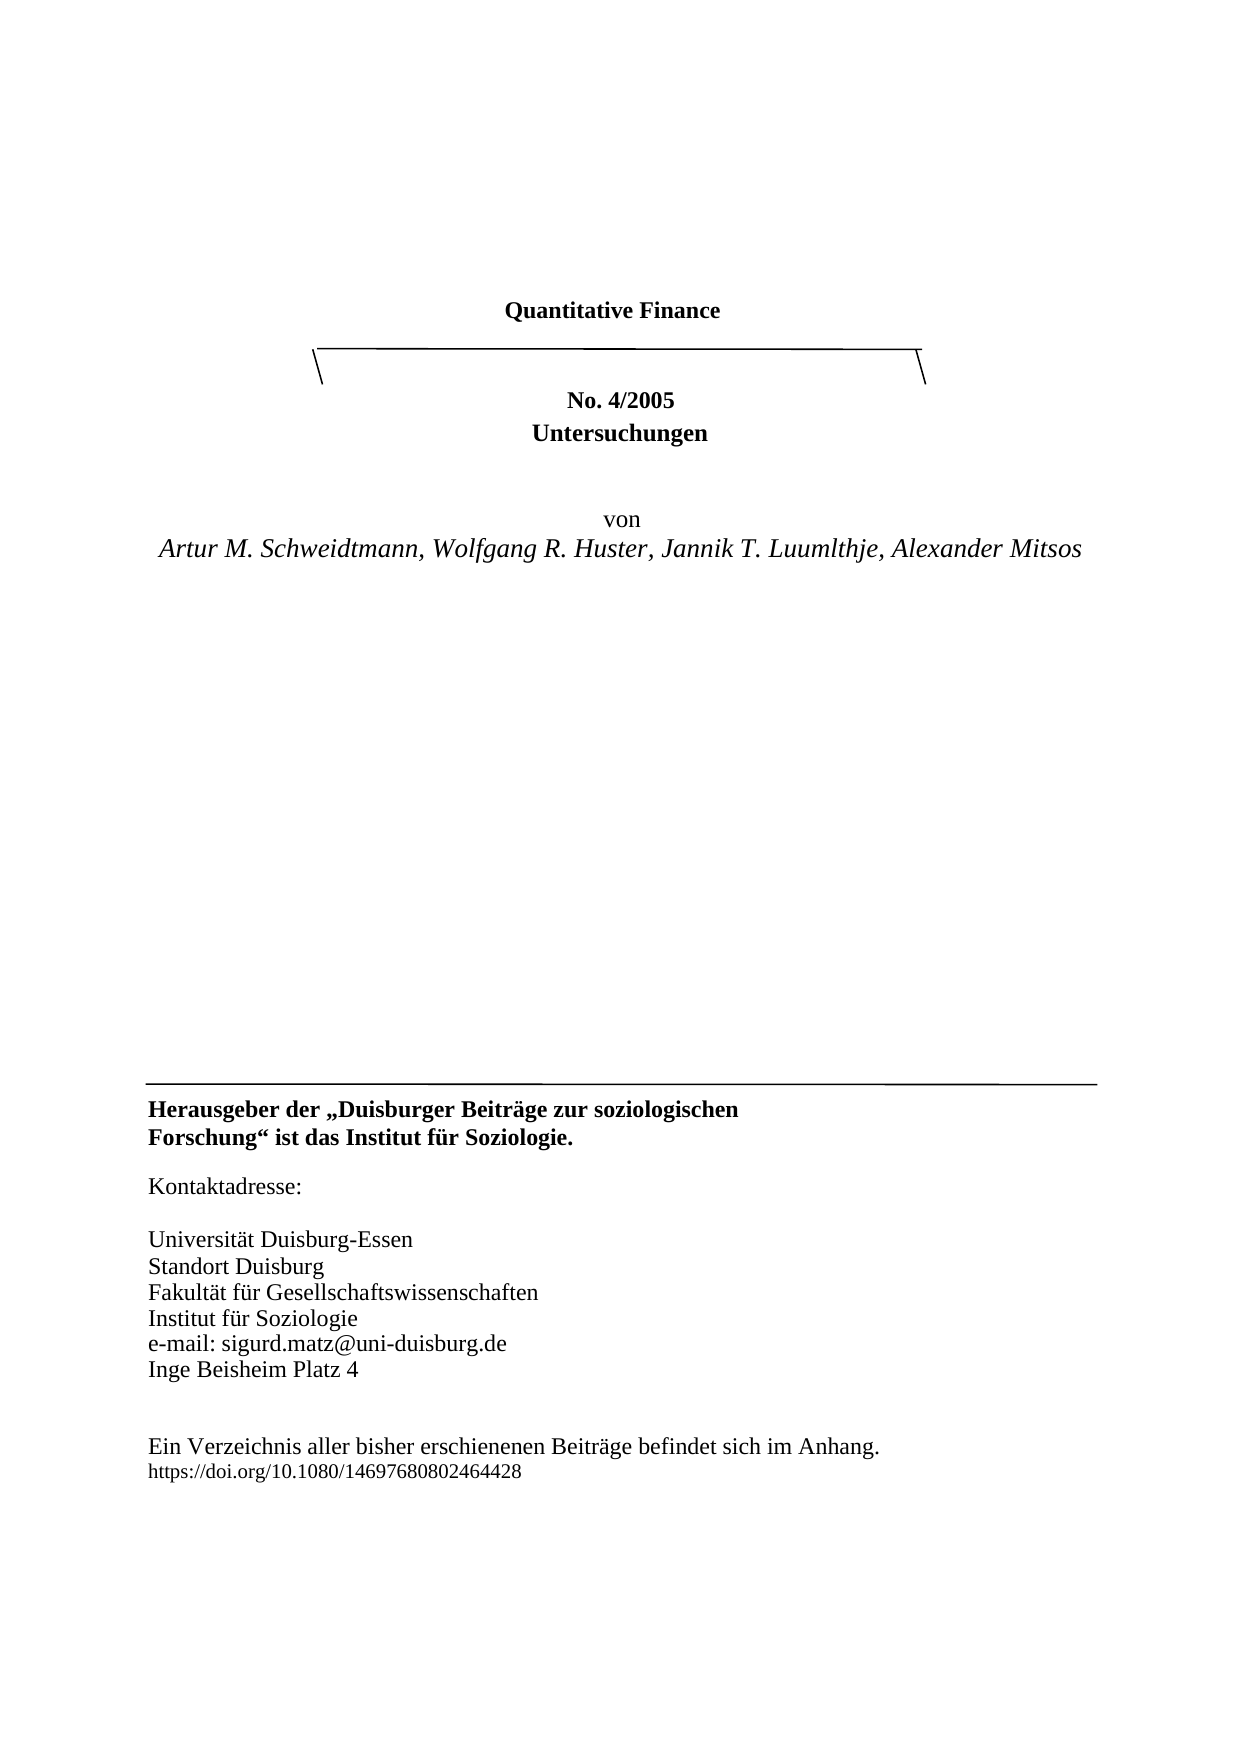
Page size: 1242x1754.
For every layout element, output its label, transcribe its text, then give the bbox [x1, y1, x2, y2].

text Kontaktadresse: [148, 1172, 1092, 1199]
text Herausgeber der „Duisburger Beiträge zur soziologischen Forschung“ ist das Institut für Soziologie. [148, 1096, 837, 1150]
text https://doi.org/10.1080/14697680802464428 [148, 1459, 1092, 1483]
text Universität Duisburg-Essen [148, 1225, 1092, 1253]
text Fakultät für Gesellschaftswissenschaften [148, 1280, 1092, 1306]
text e-mail: sigurd.matz@uni-duisburg.de [148, 1332, 1092, 1357]
text Quantitative Finance [148, 297, 1077, 324]
text Institut für Soziologie [148, 1306, 1092, 1332]
text Inge Beisheim Platz 4 [148, 1357, 443, 1383]
text Ein Verzeichnis aller bisher erschienenen Beiträge befindet sich im Anhang. [148, 1432, 1092, 1459]
text No. 4/2005 [148, 386, 1094, 414]
text von [148, 504, 1096, 533]
text Artur M. Schweidtmann, Wolfgang R. Huster, Jannik T. Luumlthje, Alexander Mitsos [148, 533, 1094, 564]
text Untersuchungen [148, 418, 1092, 446]
text Standort Duisburg [148, 1253, 1092, 1280]
